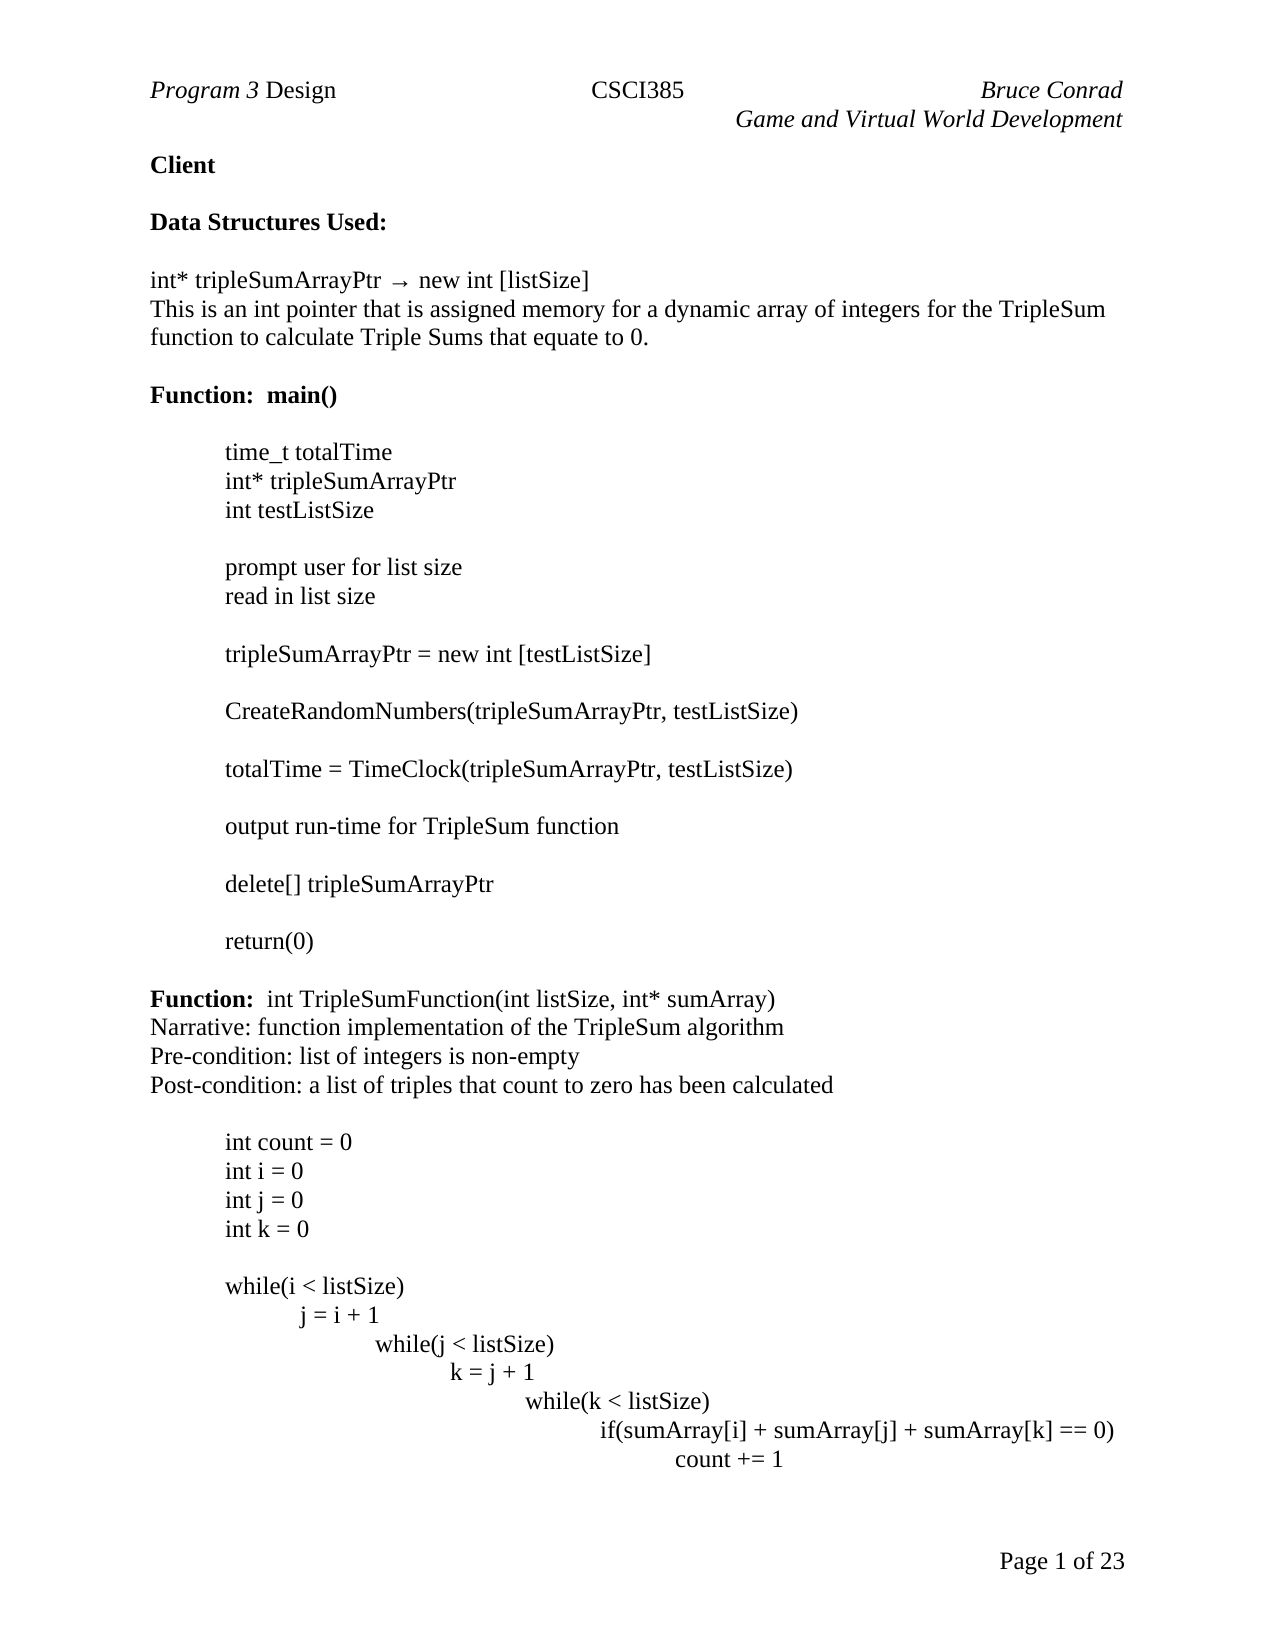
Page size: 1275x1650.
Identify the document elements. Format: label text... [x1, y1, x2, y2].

text int count = 0 [150, 1127, 1125, 1156]
text int k = 0 [150, 1214, 1125, 1242]
text Function: main() [150, 380, 1125, 409]
text This is an int pointer that is assigned memory for a dynamic array of integers for the TripleSum function to calculate Triple Sums that equate to 0. [150, 294, 1125, 351]
text while(k < listSize) [150, 1386, 1125, 1415]
text Function: int TripleSumFunction(int listSize, int* sumArray) [150, 984, 1125, 1012]
text int* tripleSumArrayPtr [150, 466, 1125, 495]
text if(sumArray[i] + sumArray[j] + sumArray[k] == 0) [150, 1415, 1125, 1444]
text count += 1 [150, 1444, 1125, 1472]
text read in list size [150, 581, 1125, 610]
text int i = 0 [150, 1156, 1125, 1185]
text prompt user for list size [150, 552, 1125, 581]
text int testListSize [150, 495, 1125, 524]
text int j = 0 [150, 1185, 1125, 1214]
text Data Structures Used: [150, 207, 1125, 236]
text delete[] tripleSumArrayPtr [150, 869, 1125, 897]
text return(0) [150, 926, 1125, 955]
text j = i + 1 [150, 1300, 1125, 1329]
text output run-time for TripleSum function [150, 811, 1125, 840]
text totalTime = TimeClock(tripleSumArrayPtr, testListSize) [150, 754, 1125, 782]
text while(i < listSize) [150, 1271, 1125, 1300]
text time_t totalTime [150, 437, 1125, 466]
text Post-condition: a list of triples that count to zero has been calculated [150, 1070, 1125, 1099]
text Client [150, 150, 1125, 179]
text while(j < listSize) [150, 1329, 1125, 1357]
text k = j + 1 [150, 1357, 1125, 1386]
text Narrative: function implementation of the TripleSum algorithm [150, 1012, 1125, 1041]
text tripleSumArrayPtr = new int [testListSize] [150, 639, 1125, 667]
text int* tripleSumArrayPtr → new int [listSize] [150, 265, 1125, 294]
text CreateRandomNumbers(tripleSumArrayPtr, testListSize) [150, 696, 1125, 725]
text Pre-condition: list of integers is non-empty [150, 1041, 1125, 1070]
